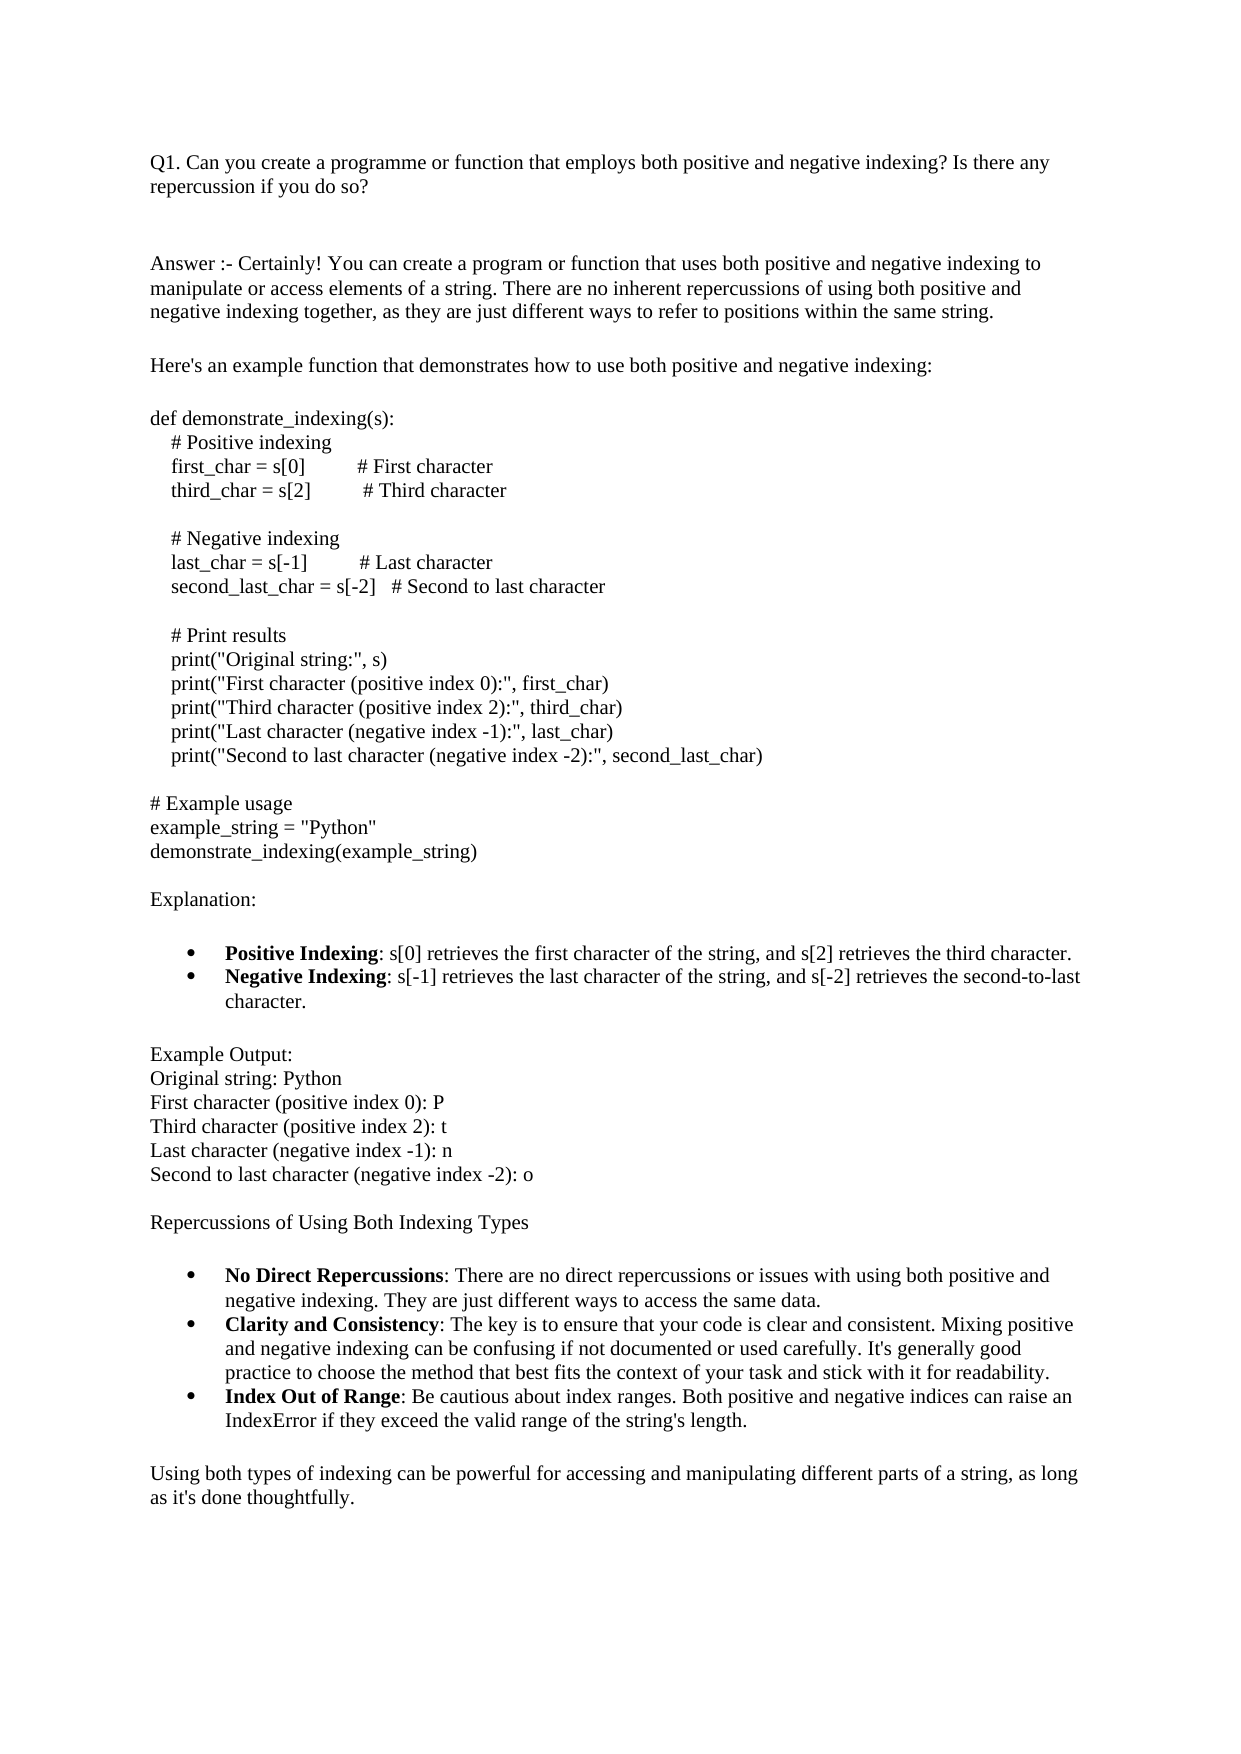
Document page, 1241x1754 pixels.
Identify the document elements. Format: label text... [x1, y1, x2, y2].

text first_char = s[0] # First character [150, 454, 1090, 478]
text last_char = s[-1] # Last character [150, 550, 1090, 574]
text third_char = s[2] # Third character [150, 478, 1090, 502]
text demonstrate_indexing(example_string) [150, 839, 1090, 863]
list Index Out of Range: Be cautious about index ranges. Both positive and negative indices can raise an IndexError if they exceed the valid range of the string's length. [187, 1384, 1090, 1432]
text Q1. Can you create a programme or function that employs both positive and negative indexing? Is there any repercussion if you do so? [150, 150, 1090, 198]
text Third character (positive index 2): t [150, 1114, 1090, 1138]
text print("First character (positive index 0):", first_char) [150, 671, 1090, 695]
text def demonstrate_indexing(s): [150, 406, 1090, 430]
text example_string = "Python" [150, 815, 1090, 839]
list Negative Indexing: s[-1] retrieves the last character of the string, and s[-2] retrieves the second-to-last character. [187, 964, 1090, 1013]
text Last character (negative index -1): n [150, 1138, 1090, 1162]
text Using both types of indexing can be powerful for accessing and manipulating different parts of a string, as long as it's done thoughtfully. [150, 1461, 1090, 1509]
text Here's an example function that demonstrates how to use both positive and negative indexing: [150, 353, 1090, 377]
subtitle Repercussions of Using Both Indexing Types [150, 1210, 1090, 1234]
text Answer :- Certainly! You can create a program or function that uses both positive and negative indexing to manipulate or access elements of a string. There are no inherent repercussions of using both positive and negative indexing together, as they are just different ways to refer to positions within the same string. [150, 251, 1090, 323]
text # Negative indexing [150, 526, 1090, 550]
text Second to last character (negative index -2): o [150, 1162, 1090, 1186]
text second_last_char = s[-2] # Second to last character [150, 574, 1090, 598]
text # Positive indexing [150, 430, 1090, 454]
text print("Third character (positive index 2):", third_char) [150, 695, 1090, 719]
text # Example usage [150, 791, 1090, 815]
subtitle Example Output: [150, 1042, 1090, 1066]
text First character (positive index 0): P [150, 1090, 1090, 1114]
text Original string: Python [150, 1066, 1090, 1090]
text print("Second to last character (negative index -2):", second_last_char) [150, 743, 1090, 767]
list No Direct Repercussions: There are no direct repercussions or issues with using both positive and negative indexing. They are just different ways to access the same data. [187, 1263, 1090, 1312]
text # Print results [150, 622, 1090, 647]
list Clarity and Consistency: The key is to ensure that your code is clear and consistent. Mixing positive and negative indexing can be confusing if not documented or used carefully. It's generally good practice to choose the method that best fits the context of your task and stick with it for readability. [187, 1312, 1090, 1384]
text print("Last character (negative index -1):", last_char) [150, 719, 1090, 743]
subtitle Explanation: [150, 887, 1090, 911]
text print("Original string:", s) [150, 647, 1090, 671]
list Positive Indexing: s[0] retrieves the first character of the string, and s[2] retrieves the third character. [187, 940, 1090, 964]
